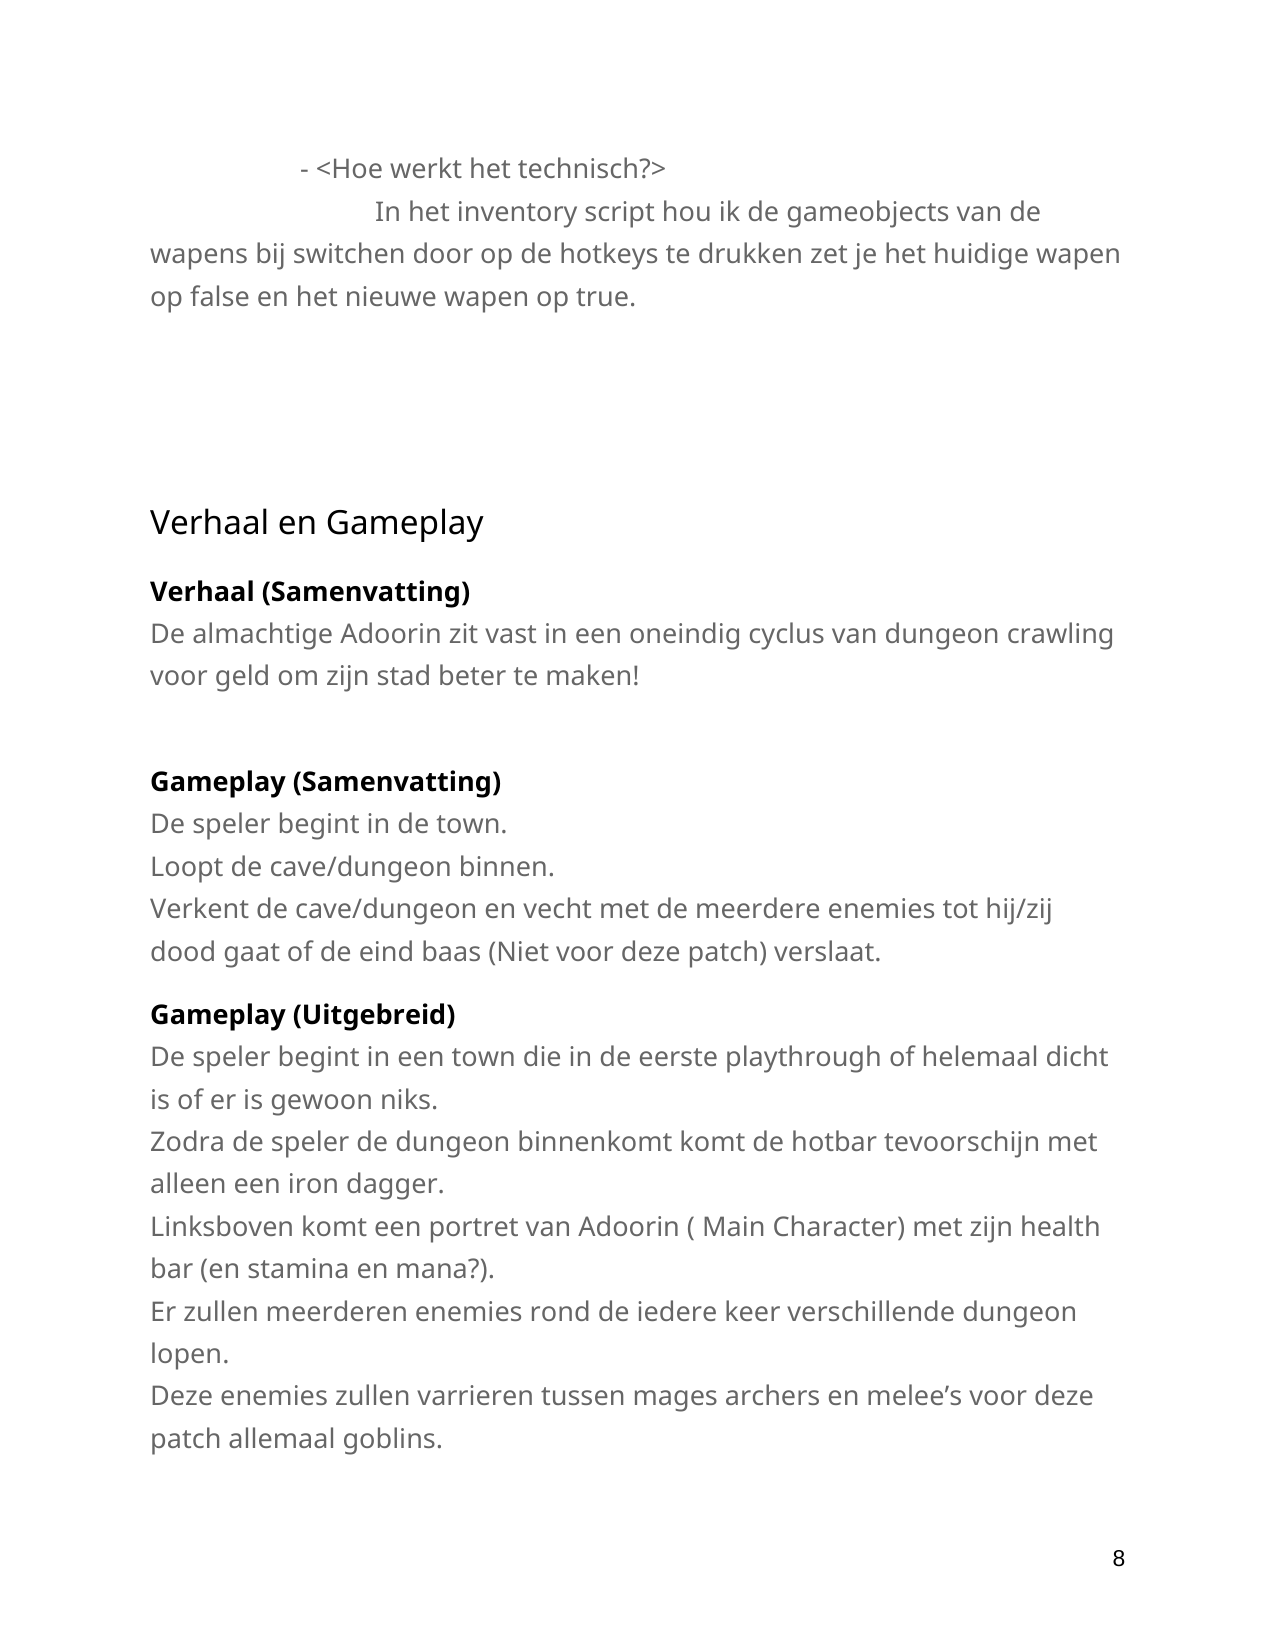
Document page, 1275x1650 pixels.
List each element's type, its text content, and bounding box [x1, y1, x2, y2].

text Deze enemies zullen varrieren tussen mages archers en melee’s voor deze patch allemaal goblins. [150, 1377, 1125, 1456]
text - <Hoe werkt het technisch?> [150, 150, 1125, 187]
text Er zullen meerderen enemies rond de iedere keer verschillende dungeon lopen. [150, 1292, 1125, 1371]
subtitle Verhaal en Gameplay [150, 499, 1125, 544]
text De speler begint in een town die in de eerste playthrough of helemaal dicht is of er is gewoon niks. [150, 1038, 1125, 1117]
text De almachtige Adoorin zit vast in een oneindig cyclus van dungeon crawling voor geld om zijn stad beter te maken! [150, 614, 1125, 694]
text Loopt de cave/dungeon binnen. [150, 847, 1125, 884]
subtitle Gameplay (Uitgebreid) [150, 995, 1125, 1032]
text In het inventory script hou ik de gameobjects van de wapens bij switchen door op de hotkeys te drukken zet je het huidige wapen op false en het nieuwe wapen op true. [150, 192, 1125, 314]
text Linksboven komt een portret van Adoorin ( Main Character) met zijn health bar (en stamina en mana?). [150, 1207, 1125, 1287]
subtitle Verhaal (Samenvatting) [150, 572, 1125, 609]
text De speler begint in de town. [150, 805, 1125, 842]
text Zodra de speler de dungeon binnenkomt komt de hotbar tevoorschijn met alleen een iron dagger. [150, 1122, 1125, 1202]
subtitle Gameplay (Samenvatting) [150, 762, 1125, 799]
text Verkent de cave/dungeon en vecht met de meerdere enemies tot hij/zij dood gaat of de eind baas (Niet voor deze patch) verslaat. [150, 890, 1125, 969]
